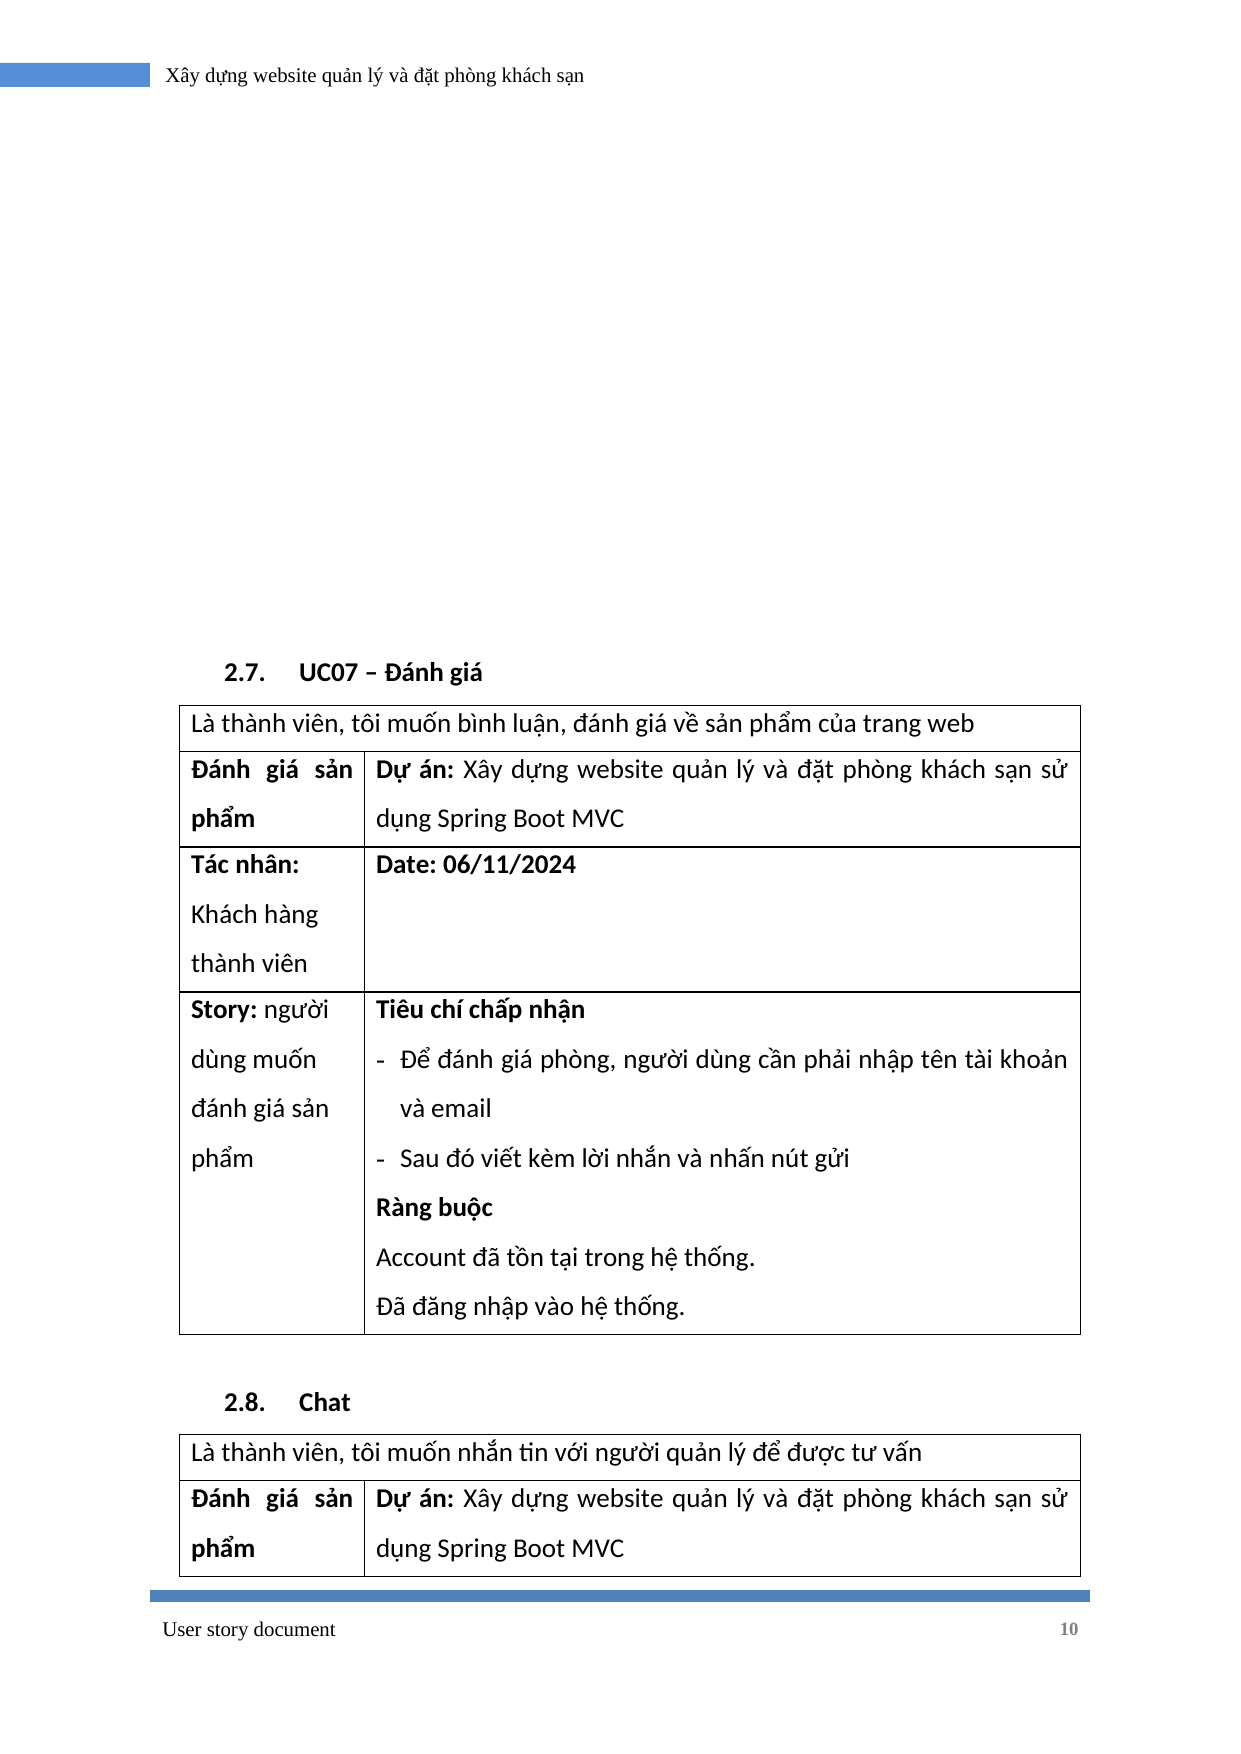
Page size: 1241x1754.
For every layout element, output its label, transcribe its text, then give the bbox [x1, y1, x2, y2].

table_cell Đánh giá sản phẩm [180, 1481, 364, 1576]
table_cell Dự án: Xây dựng website quản lý và đặt phòng khách sạn sử dụng Spring Boot MVC [365, 1481, 1080, 1576]
table_cell Tiêu chí chấp nhận Để đánh giá phòng, người dùng cần phải nhập tên tài khoản và email Sau đó viết kèm lời nhắn và nhấn nút gửi Ràng buộc Account đã tồn tại trong hệ thống. Đã đăng nhập vào hệ thống. [365, 993, 1080, 1334]
table_cell Tác nhân: Khách hàng thành viên [180, 848, 364, 991]
table_header Là thành viên, tôi muốn nhắn tin với người quản lý để được tư vấn [180, 1435, 1080, 1480]
list Chat [224, 1385, 1090, 1418]
table_cell Date: 06/11/2024 [365, 848, 1080, 991]
table_cell Dự án: Xây dựng website quản lý và đặt phòng khách sạn sử dụng Spring Boot MVC [365, 752, 1080, 846]
table_header Là thành viên, tôi muốn bình luận, đánh giá về sản phẩm của trang web [180, 706, 1080, 751]
list UC07 – Đánh giá [224, 655, 1090, 688]
table_cell Story: người dùng muốn đánh giá sản phẩm [180, 993, 364, 1334]
table_cell Đánh giá sản phẩm [180, 752, 364, 846]
